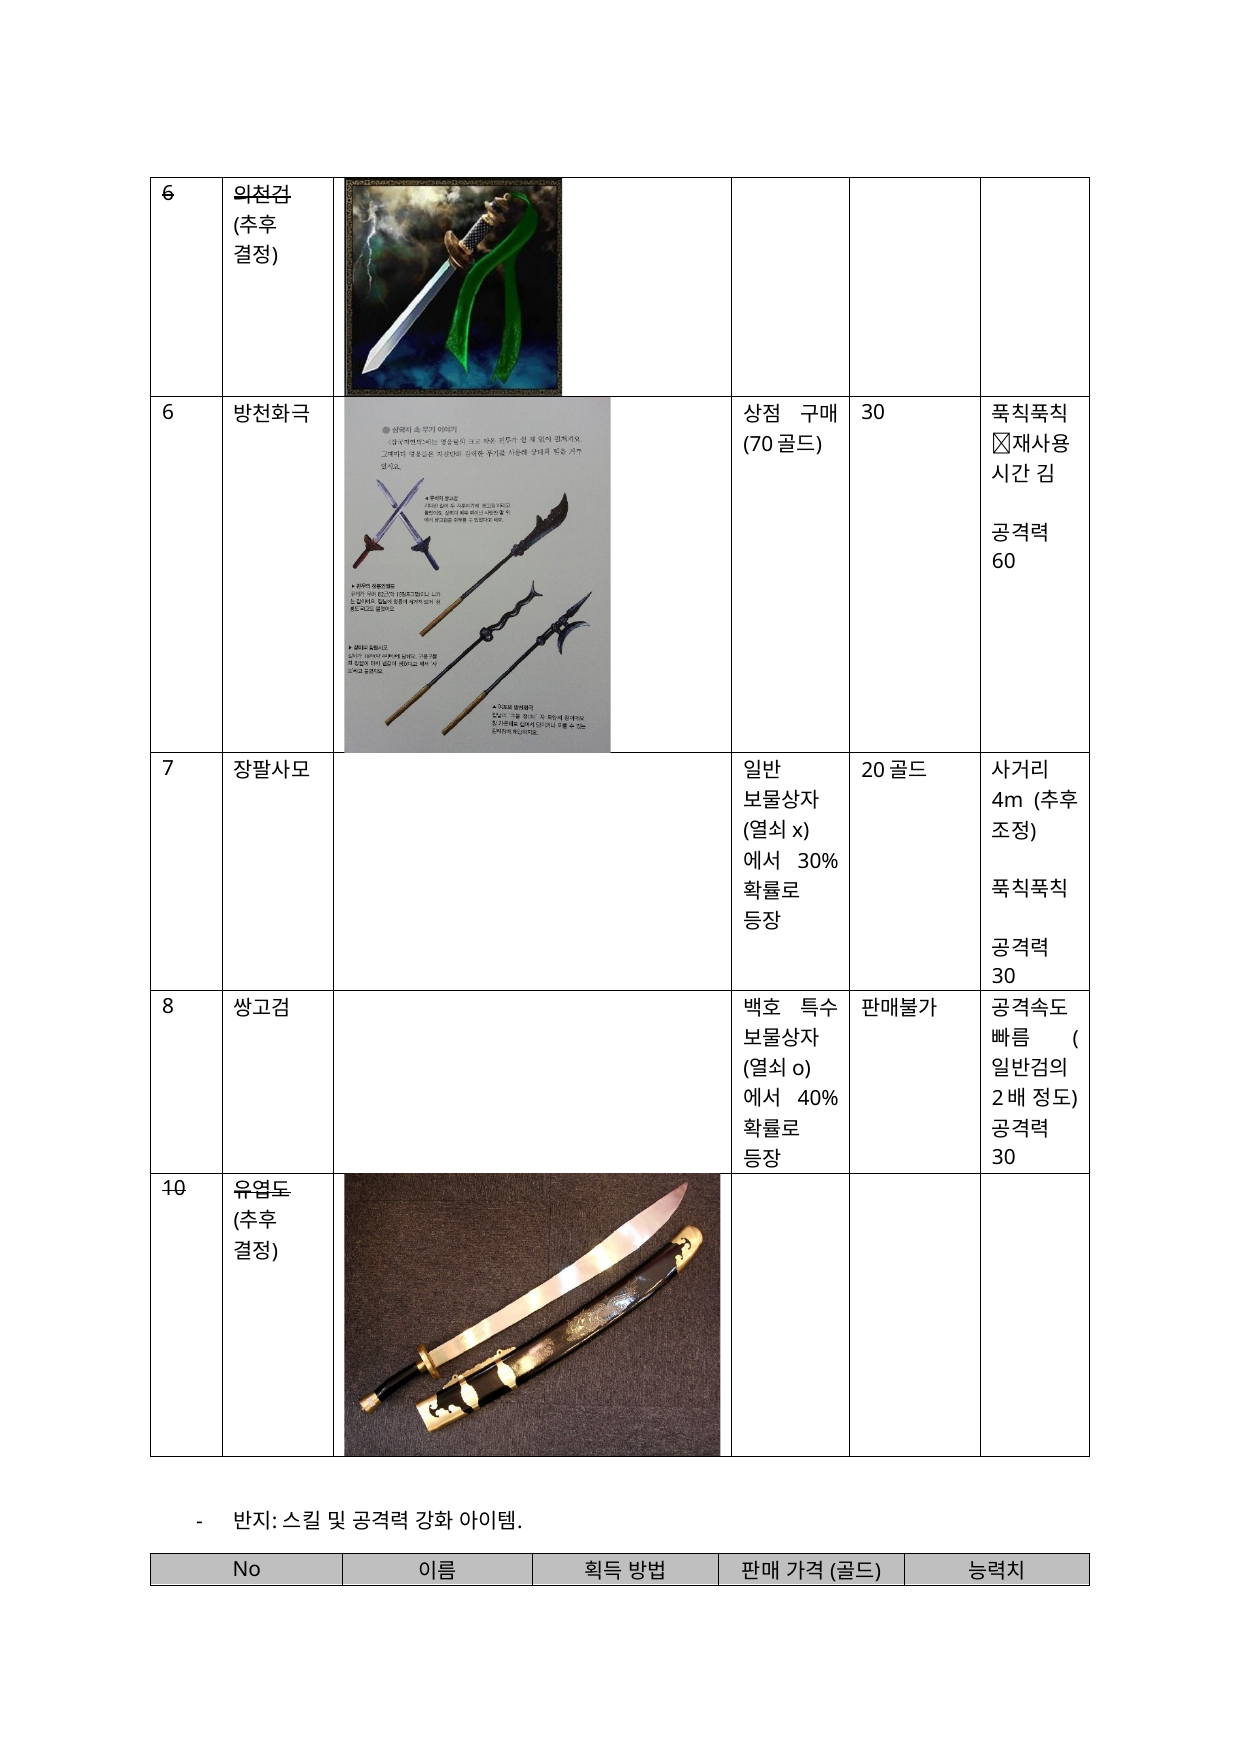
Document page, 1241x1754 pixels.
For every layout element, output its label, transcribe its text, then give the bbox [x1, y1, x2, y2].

table_cell [334, 178, 344, 396]
table_cell [981, 1174, 1089, 1456]
table_cell 6 [151, 397, 222, 752]
table_cell [611, 397, 731, 752]
table_cell 공격속도 빠름 (일반검의 2배 정도) 공격력 30 [981, 991, 1089, 1172]
table_cell [850, 178, 980, 396]
table_cell [721, 1174, 731, 1456]
table_cell 30 [850, 397, 980, 752]
table_header No [151, 1554, 342, 1584]
table_cell 10 [151, 1174, 222, 1456]
table_cell 유엽도 (추후 결정) [223, 1174, 333, 1456]
table_cell 일반 보물상자 (열쇠x)에서 30% 확률로 등장 [732, 753, 849, 990]
table_cell 백호 특수 보물상자(열쇠o)에서 40% 확률로 등장 [732, 991, 849, 1172]
table_cell [334, 991, 731, 1172]
table_cell 사거리 4m (추후 조정) 푹칙푹칙 공격력 30 [981, 753, 1089, 990]
table_cell [334, 397, 344, 752]
table_cell [732, 1174, 849, 1456]
table_cell [981, 178, 1089, 396]
table_cell 8 [151, 991, 222, 1172]
table_cell 의천검 (추후 결정) [223, 178, 333, 396]
table_cell 장팔사모 [223, 753, 333, 990]
table_cell [334, 1174, 344, 1456]
table_cell [334, 753, 731, 990]
table_cell 상점 구매 (70골드) [732, 397, 849, 752]
table_cell [563, 178, 731, 396]
table_cell 7 [151, 753, 222, 990]
table_header 이름 [343, 1554, 532, 1584]
table_cell [850, 1174, 980, 1456]
picture [344, 178, 563, 396]
table_cell 방천화극 [223, 397, 333, 752]
picture [344, 1173, 721, 1456]
list 반지: 스킬 및 공격력 강화 아이템. [196, 1504, 1090, 1534]
picture [344, 397, 611, 753]
table_cell 20골드 [850, 753, 980, 990]
table_cell 6 [151, 178, 222, 396]
table_cell 쌍고검 [223, 991, 333, 1172]
table_cell [732, 178, 849, 396]
table_cell 판매불가 [850, 991, 980, 1172]
table_header 판매 가격 (골드) [719, 1554, 904, 1584]
table_cell 푹칙푹칙 재사용 시간 김 공격력 60 [981, 397, 1089, 752]
table_header 능력치 [905, 1554, 1089, 1584]
table_header 획득 방법 [533, 1554, 718, 1584]
